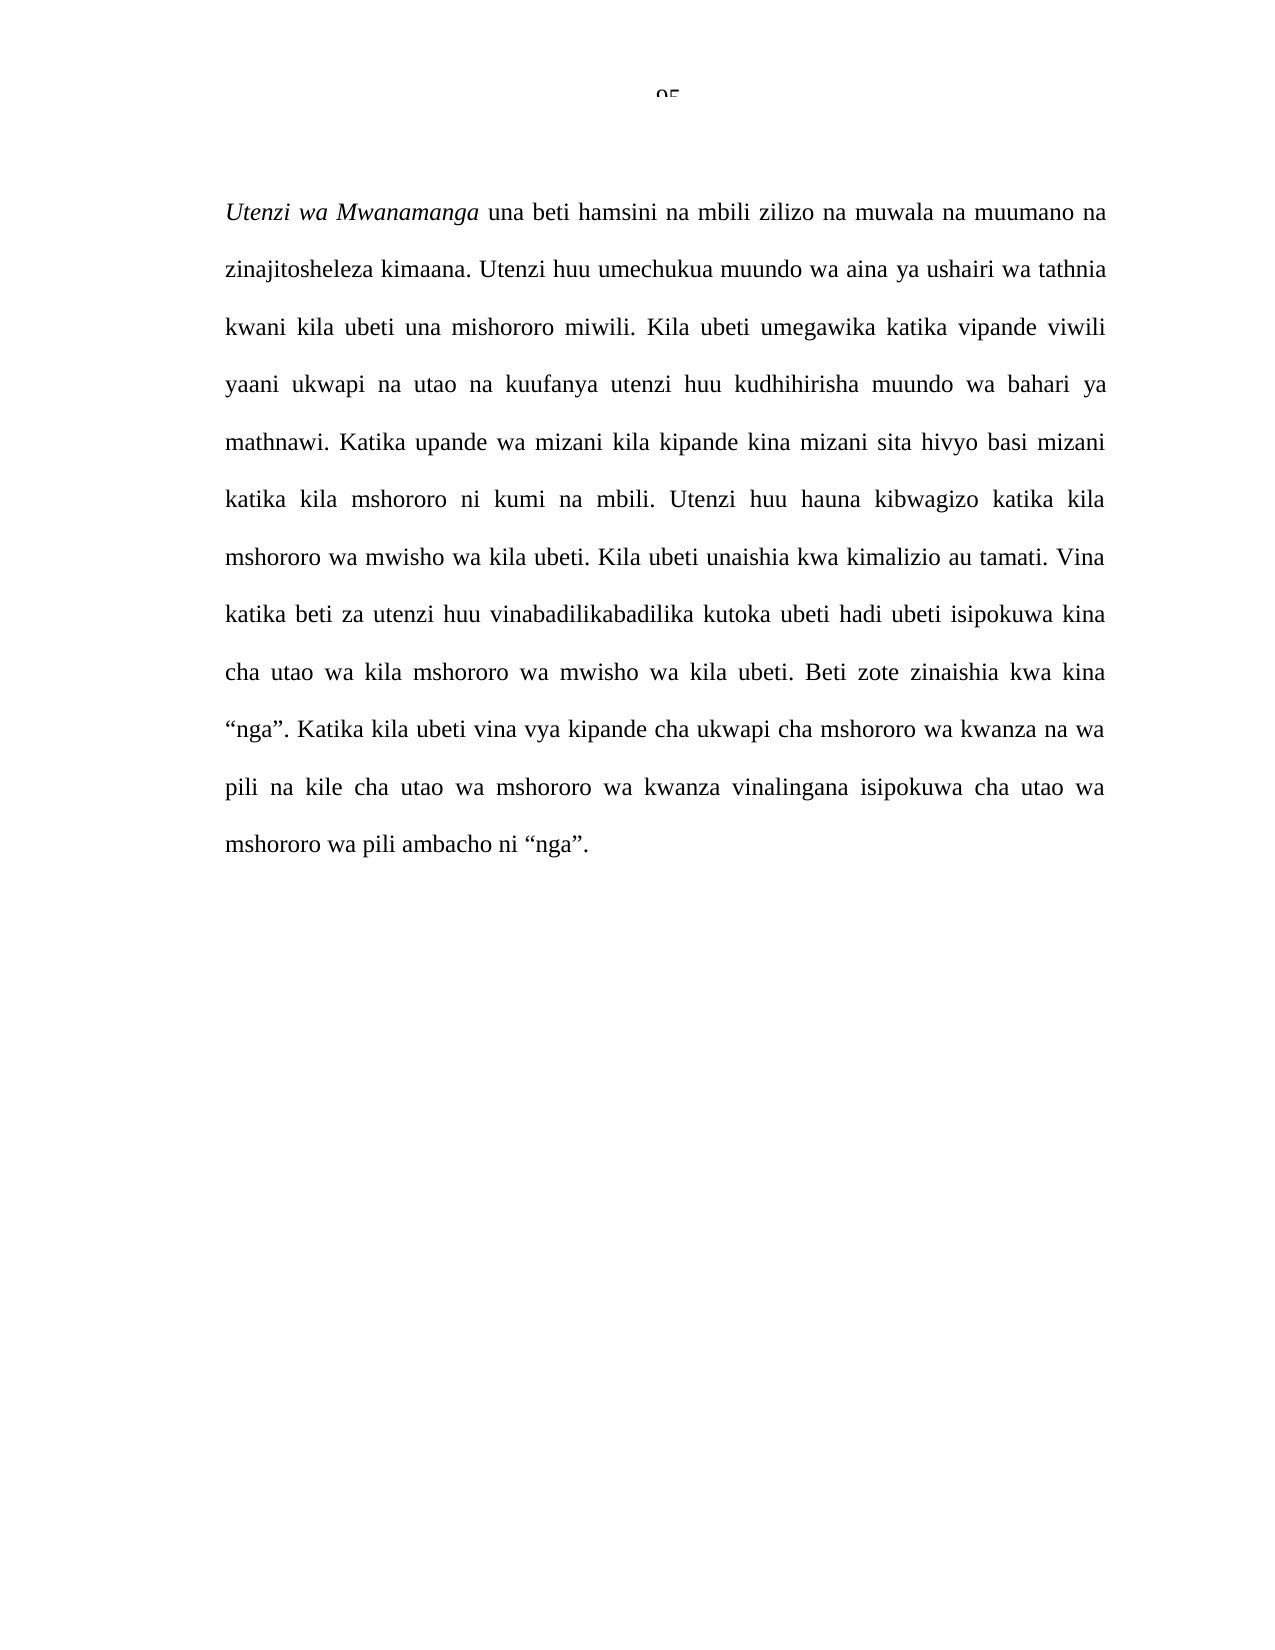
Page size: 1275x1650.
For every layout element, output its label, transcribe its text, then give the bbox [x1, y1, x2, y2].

text Utenzi wa Mwanamanga una beti hamsini na mbili zilizo na muwala na muumano na zinajitosheleza kimaana. Utenzi huu umechukua muundo wa aina ya ushairi wa tathnia kwani kila ubeti una mishororo miwili. Kila ubeti umegawika katika vipande viwili yaani ukwapi na utao na kuufanya utenzi huu kudhihirisha muundo wa bahari ya mathnawi. Katika upande wa mizani kila kipande kina mizani sita hivyo basi mizani katika kila mshororo ni kumi na mbili. Utenzi huu hauna kibwagizo katika kila mshororo wa mwisho wa kila ubeti. Kila ubeti unaishia kwa kimalizio au tamati. Vina katika beti za utenzi huu vinabadilikabadilika kutoka ubeti hadi ubeti isipokuwa kina cha utao wa kila mshororo wa mwisho wa kila ubeti. Beti zote zinaishia kwa kina “nga”. Katika kila ubeti vina vya kipande cha ukwapi cha mshororo wa kwanza na wa pili na kile cha utao wa mshororo wa kwanza vinalingana isipokuwa cha utao wa mshororo wa pili ambacho ni “nga”. [225, 197, 1107, 858]
